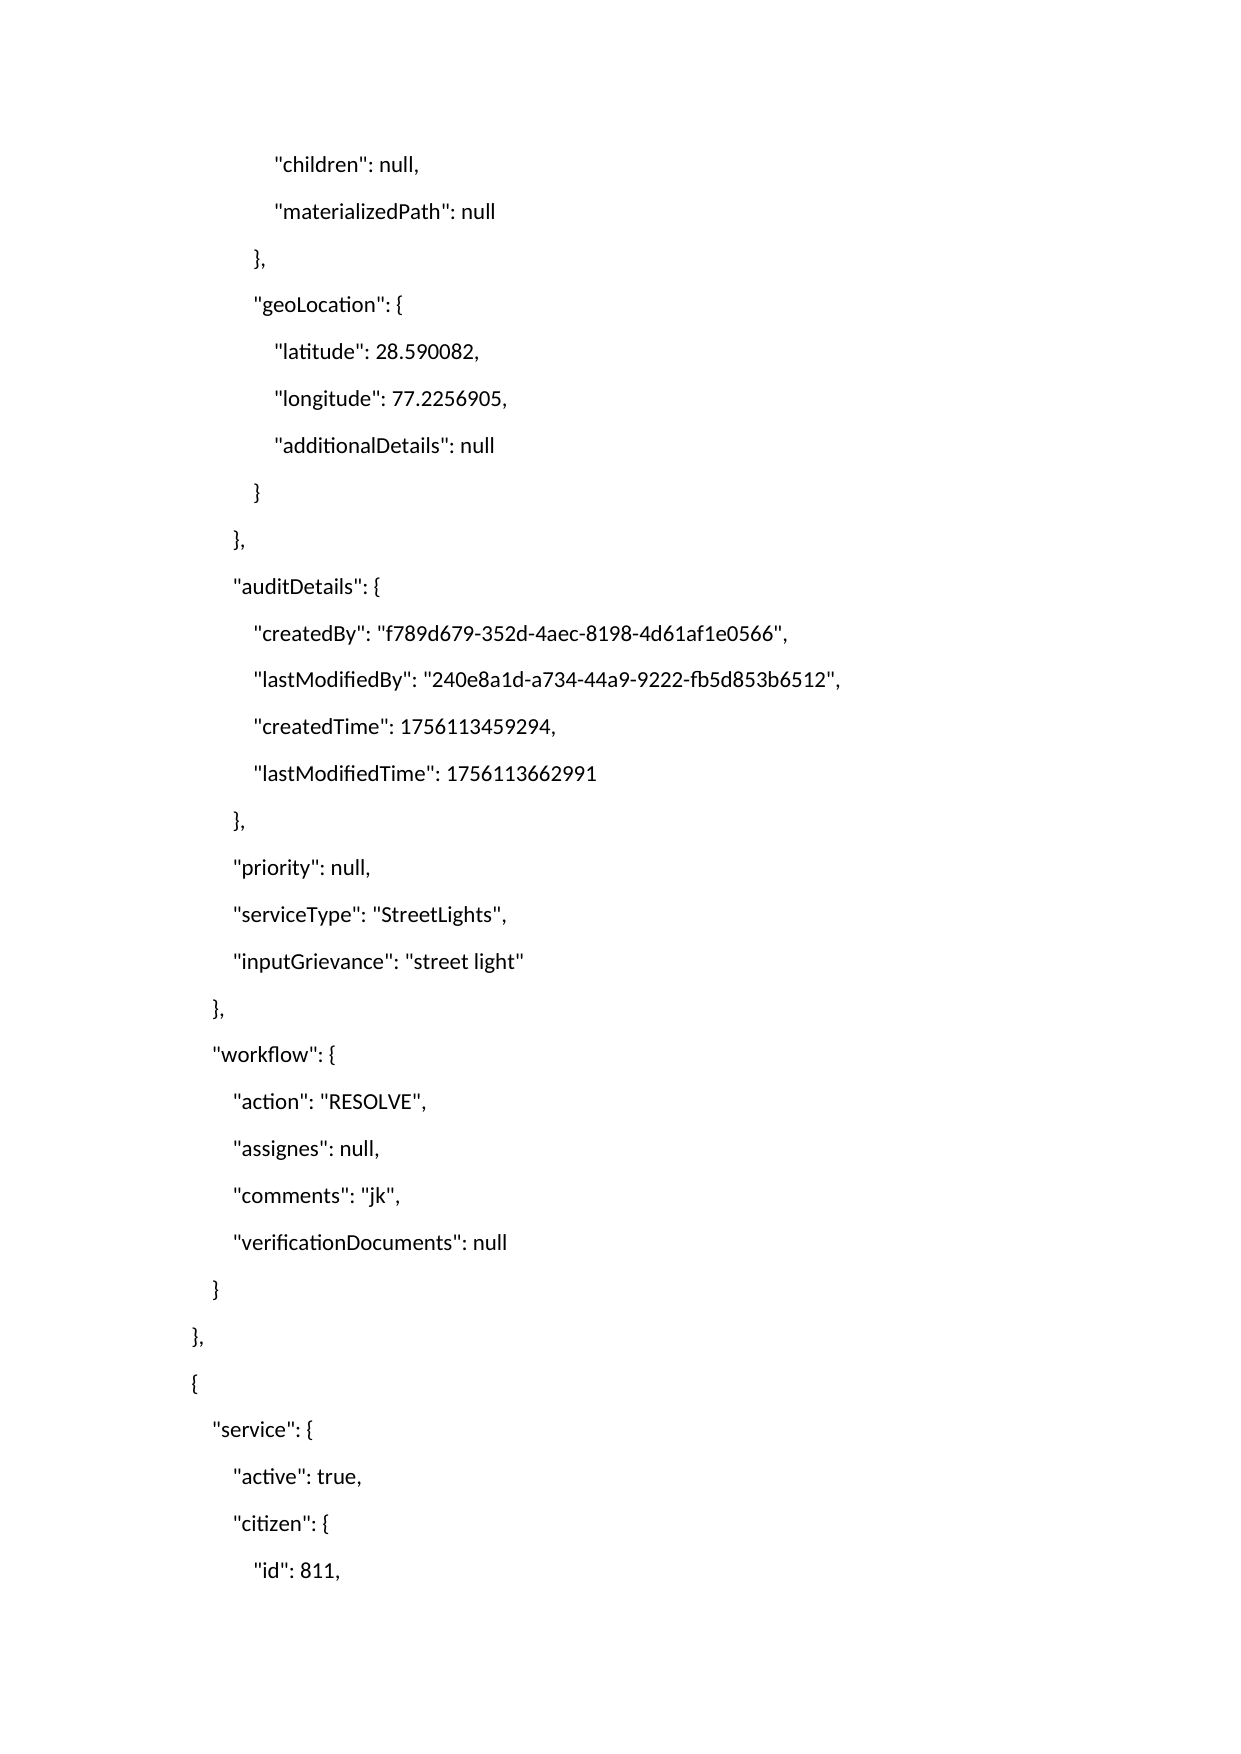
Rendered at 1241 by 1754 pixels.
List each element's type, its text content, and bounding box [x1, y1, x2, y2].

text "geoLocation": { [150, 291, 1090, 319]
text "comments": "jk", [150, 1181, 1090, 1209]
text "longitude": 77.2256905, [150, 384, 1090, 412]
text }, [150, 806, 1090, 834]
text "children": null, [150, 150, 1090, 178]
text "verificationDocuments": null [150, 1228, 1090, 1256]
text }, [150, 244, 1090, 272]
text "additionalDetails": null [150, 431, 1090, 459]
text "active": true, [150, 1462, 1090, 1491]
text "latitude": 28.590082, [150, 337, 1090, 366]
text } [150, 478, 1090, 506]
text } [150, 1275, 1090, 1303]
text "auditDetails": { [150, 572, 1090, 600]
text "createdBy": "f789d679-352d-4aec-8198-4d61af1e0566", [150, 619, 1090, 647]
text "action": "RESOLVE", [150, 1087, 1090, 1116]
text "materializedPath": null [150, 197, 1090, 225]
text "citizen": { [150, 1509, 1090, 1537]
text "inputGrievance": "street light" [150, 947, 1090, 975]
text "lastModifiedTime": 1756113662991 [150, 759, 1090, 787]
text "serviceType": "StreetLights", [150, 900, 1090, 928]
text "assignes": null, [150, 1134, 1090, 1162]
text "service": { [150, 1416, 1090, 1444]
text }, [150, 1322, 1090, 1350]
text }, [150, 525, 1090, 553]
text "id": 811, [150, 1556, 1090, 1584]
text "priority": null, [150, 853, 1090, 881]
text }, [150, 994, 1090, 1022]
text "createdTime": 1756113459294, [150, 712, 1090, 741]
text { [150, 1369, 1090, 1397]
text "lastModifiedBy": "240e8a1d-a734-44a9-9222-fb5d853b6512", [150, 666, 1090, 694]
text "workflow": { [150, 1041, 1090, 1069]
